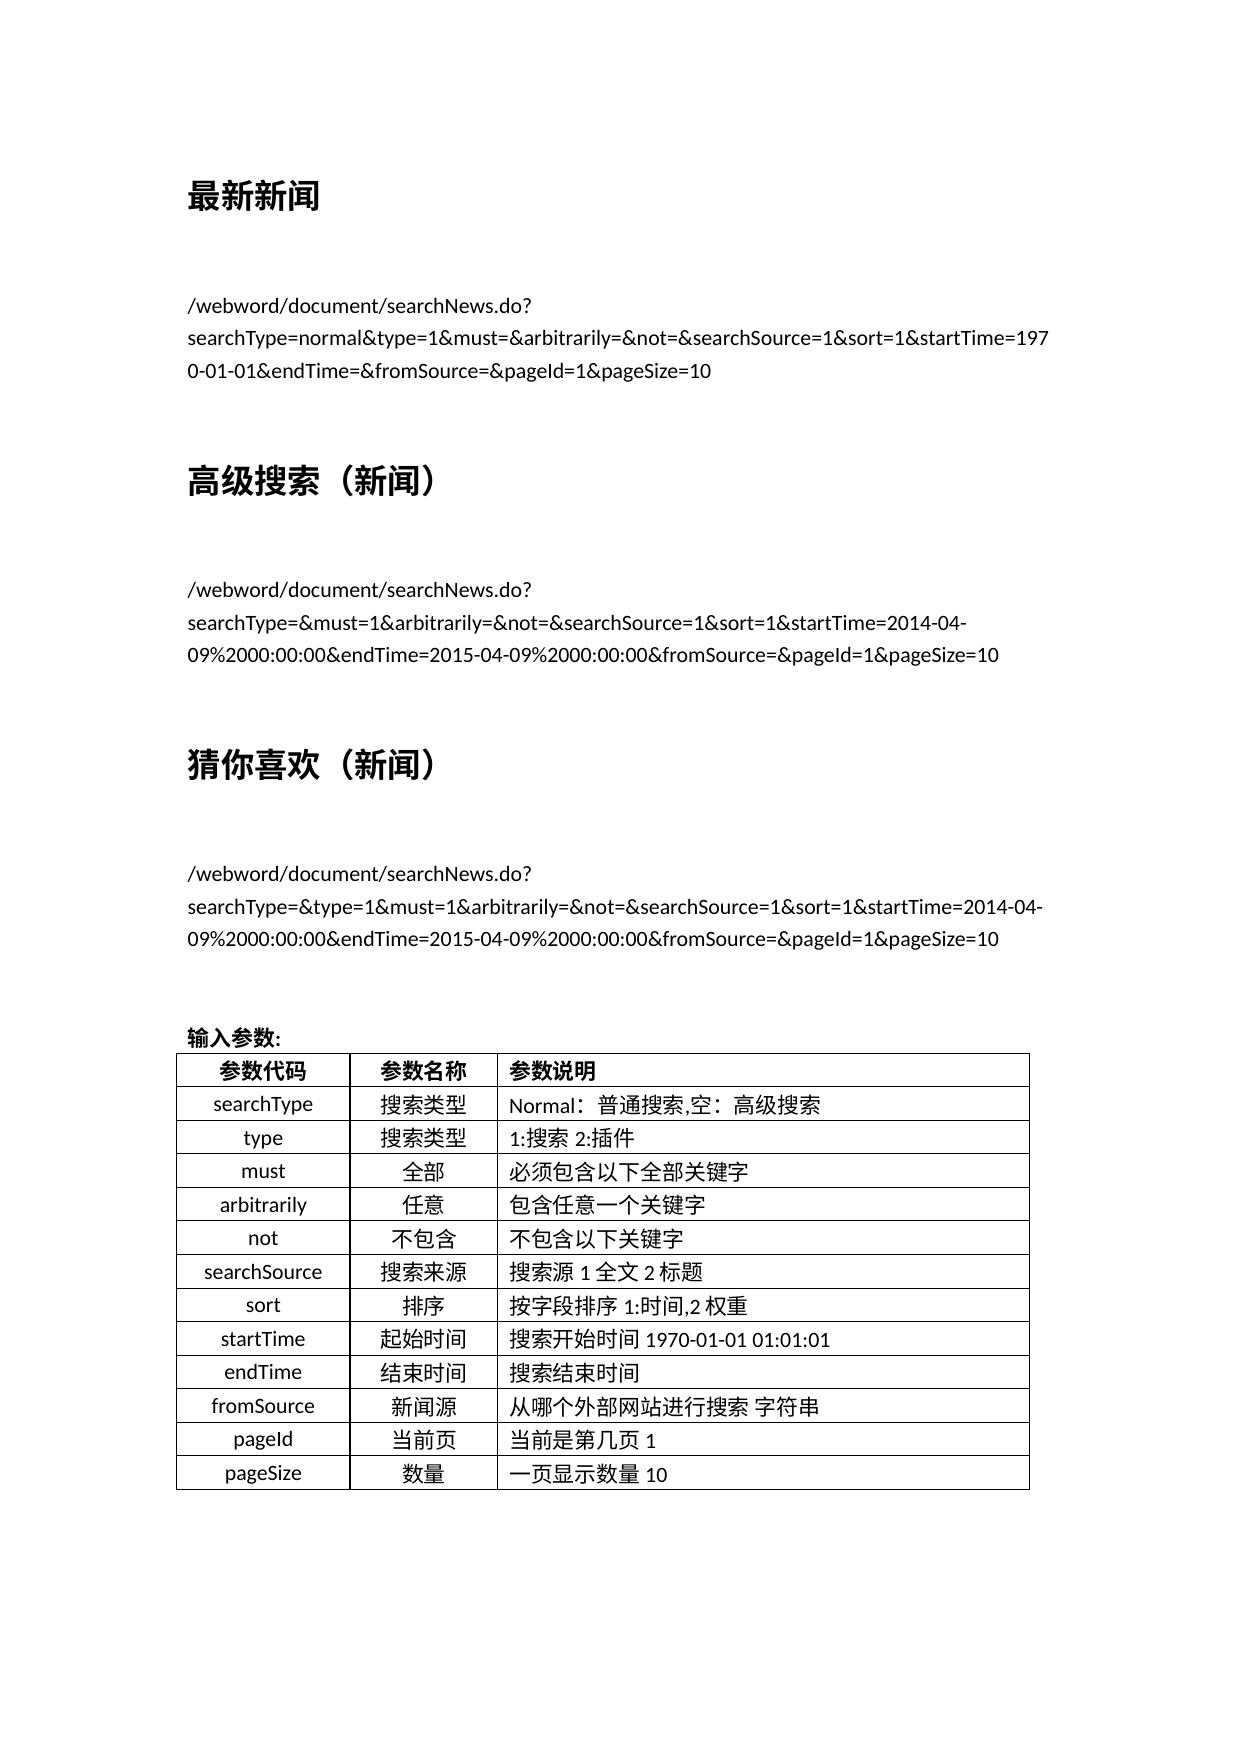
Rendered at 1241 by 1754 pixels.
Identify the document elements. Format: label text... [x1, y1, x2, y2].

table_cell pageId [177, 1423, 349, 1455]
table_cell searchSource [177, 1255, 349, 1287]
table_cell arbitrarily [177, 1188, 349, 1220]
table_cell 搜索来源 [351, 1255, 497, 1287]
table_cell 搜索类型 [351, 1087, 497, 1120]
table_cell 排序 [351, 1289, 497, 1321]
table_cell 一页显示数量 10 [498, 1456, 1029, 1489]
subtitle 最新新闻 [187, 162, 1053, 227]
subtitle 高级搜索（新闻） [187, 446, 1053, 511]
table_header 参数名称 [351, 1054, 497, 1086]
text /webword/document/searchNews.do?searchType=&type=1&must=1&arbitrarily=&not=&searchSource=1&sort=1&startTime=2014-04-09%2000:00:00&endTime=2015-04-09%2000:00:00&fromSource=&pageId=1&pageSize=10 [187, 858, 1053, 955]
text 输入参数: [187, 1020, 1053, 1053]
table_cell pageSize [177, 1456, 349, 1489]
table_cell not [177, 1221, 349, 1254]
table_cell 搜索类型 [351, 1121, 497, 1153]
table_cell 数量 [351, 1456, 497, 1489]
table_cell 当前是第几页 1 [498, 1423, 1029, 1455]
table_cell 搜索开始时间 1970-01-01 01:01:01 [498, 1322, 1029, 1354]
table_cell 全部 [351, 1154, 497, 1187]
subtitle 猜你喜欢（新闻） [187, 731, 1053, 796]
table_cell searchType [177, 1087, 349, 1120]
table_cell type [177, 1121, 349, 1153]
table_cell 1:搜索 2:插件 [498, 1121, 1029, 1153]
table_cell 当前页 [351, 1423, 497, 1455]
table_header 参数代码 [177, 1054, 349, 1086]
table_cell 不包含 [351, 1221, 497, 1254]
table_cell Normal：普通搜索,空：高级搜索 [498, 1087, 1029, 1120]
table_cell 包含任意一个关键字 [498, 1188, 1029, 1220]
table_cell startTime [177, 1322, 349, 1354]
table_cell must [177, 1154, 349, 1187]
table_cell endTime [177, 1356, 349, 1388]
table_header 参数说明 [498, 1054, 1029, 1086]
table_cell 结束时间 [351, 1356, 497, 1388]
table_cell 搜索结束时间 [498, 1356, 1029, 1388]
table_cell 不包含以下关键字 [498, 1221, 1029, 1254]
text /webword/document/searchNews.do?searchType=normal&type=1&must=&arbitrarily=&not=&searchSource=1&sort=1&startTime=1970-01-01&endTime=&fromSource=&pageId=1&pageSize=10 [187, 289, 1053, 387]
table_cell 搜索源 1全文 2标题 [498, 1255, 1029, 1287]
table_cell 按字段排序 1:时间,2权重 [498, 1289, 1029, 1321]
table_cell 必须包含以下全部关键字 [498, 1154, 1029, 1187]
table_cell fromSource [177, 1389, 349, 1422]
text /webword/document/searchNews.do?searchType=&must=1&arbitrarily=&not=&searchSource=1&sort=1&startTime=2014-04-09%2000:00:00&endTime=2015-04-09%2000:00:00&fromSource=&pageId=1&pageSize=10 [187, 573, 1053, 671]
table_cell 任意 [351, 1188, 497, 1220]
table_cell sort [177, 1289, 349, 1321]
table_cell 起始时间 [351, 1322, 497, 1354]
table_cell 新闻源 [351, 1389, 497, 1422]
table_cell 从哪个外部网站进行搜索 字符串 [498, 1389, 1029, 1422]
